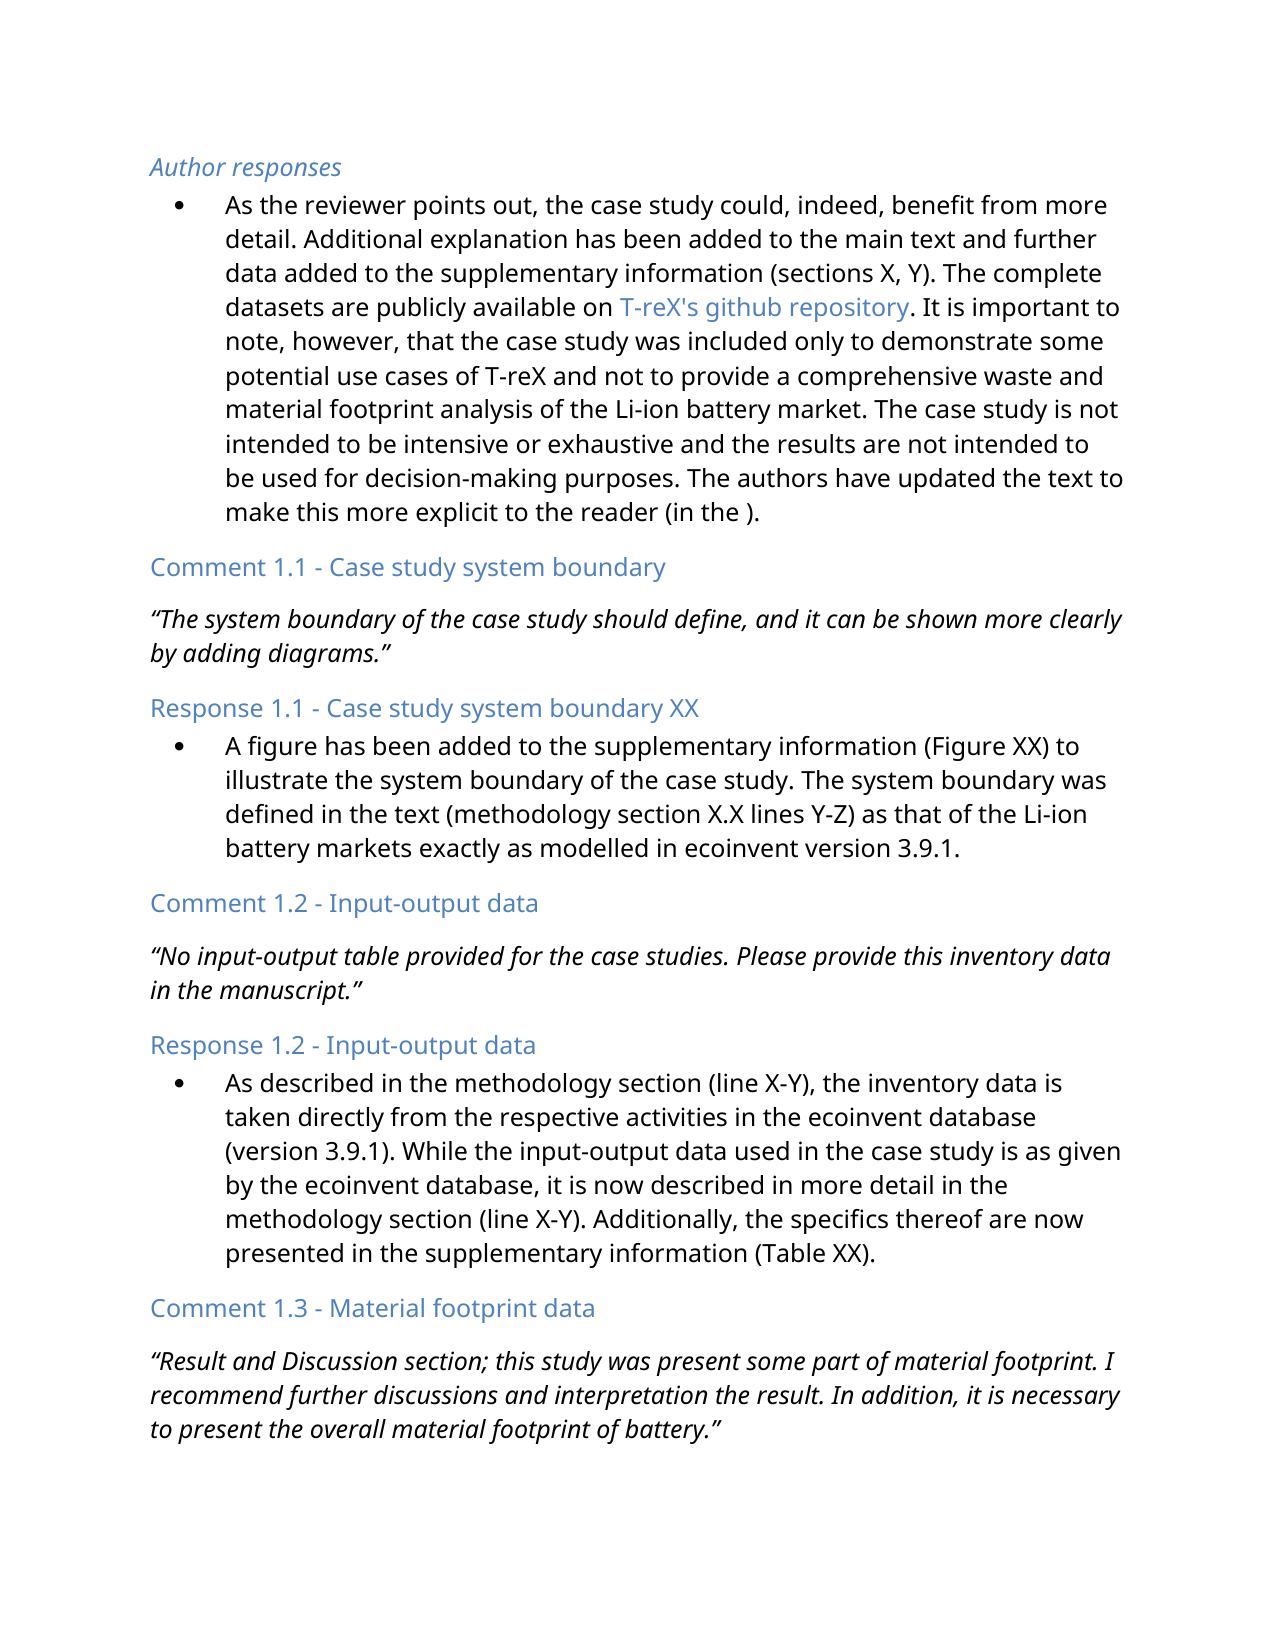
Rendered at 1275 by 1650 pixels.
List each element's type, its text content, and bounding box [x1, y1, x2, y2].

subtitle Comment 1.2 - Input-output data [150, 886, 1125, 920]
subtitle Response 1.1 - Case study system boundary XX [150, 691, 1125, 725]
list As described in the methodology section (line X-Y), the inventory data is taken directly from the respective activities in the ecoinvent database (version 3.9.1). While the input-output data used in the case study is as given by the ecoinvent database, it is now described in more detail in the methodology section (line X-Y). Additionally, the specifics thereof are now presented in the supplementary information (Table XX). [175, 1066, 1125, 1270]
list As the reviewer points out, the case study could, indeed, benefit from more detail. Additional explanation has been added to the main text and further data added to the supplementary information (sections X, Y). The complete datasets are publicly available on T-reX's github repository. It is important to note, however, that the case study was included only to demonstrate some potential use cases of T-reX and not to provide a comprehensive waste and material footprint analysis of the Li-ion battery market. The case study is not intended to be intensive or exhaustive and the results are not intended to be used for decision-making purposes. The authors have updated the text to make this more explicit to the reader (in the ). [175, 188, 1125, 528]
subtitle Author responses [150, 150, 1125, 184]
subtitle Response 1.2 - Input-output data [150, 1028, 1125, 1062]
text “The system boundary of the case study should define, and it can be shown more clearly by adding diagrams.” [150, 602, 1125, 670]
text “No input-output table provided for the case studies. Please provide this inventory data in the manuscript.” [150, 939, 1125, 1007]
subtitle Comment 1.3 - Material footprint data [150, 1291, 1125, 1325]
list A figure has been added to the supplementary information (Figure XX) to illustrate the system boundary of the case study. The system boundary was defined in the text (methodology section X.X lines Y-Z) as that of the Li-ion battery markets exactly as modelled in ecoinvent version 3.9.1. [175, 729, 1125, 865]
text “Result and Discussion section; this study was present some part of material footprint. I recommend further discussions and interpretation the result. In addition, it is necessary to present the overall material footprint of battery.” [150, 1343, 1125, 1446]
subtitle Comment 1.1 - Case study system boundary [150, 549, 1125, 583]
